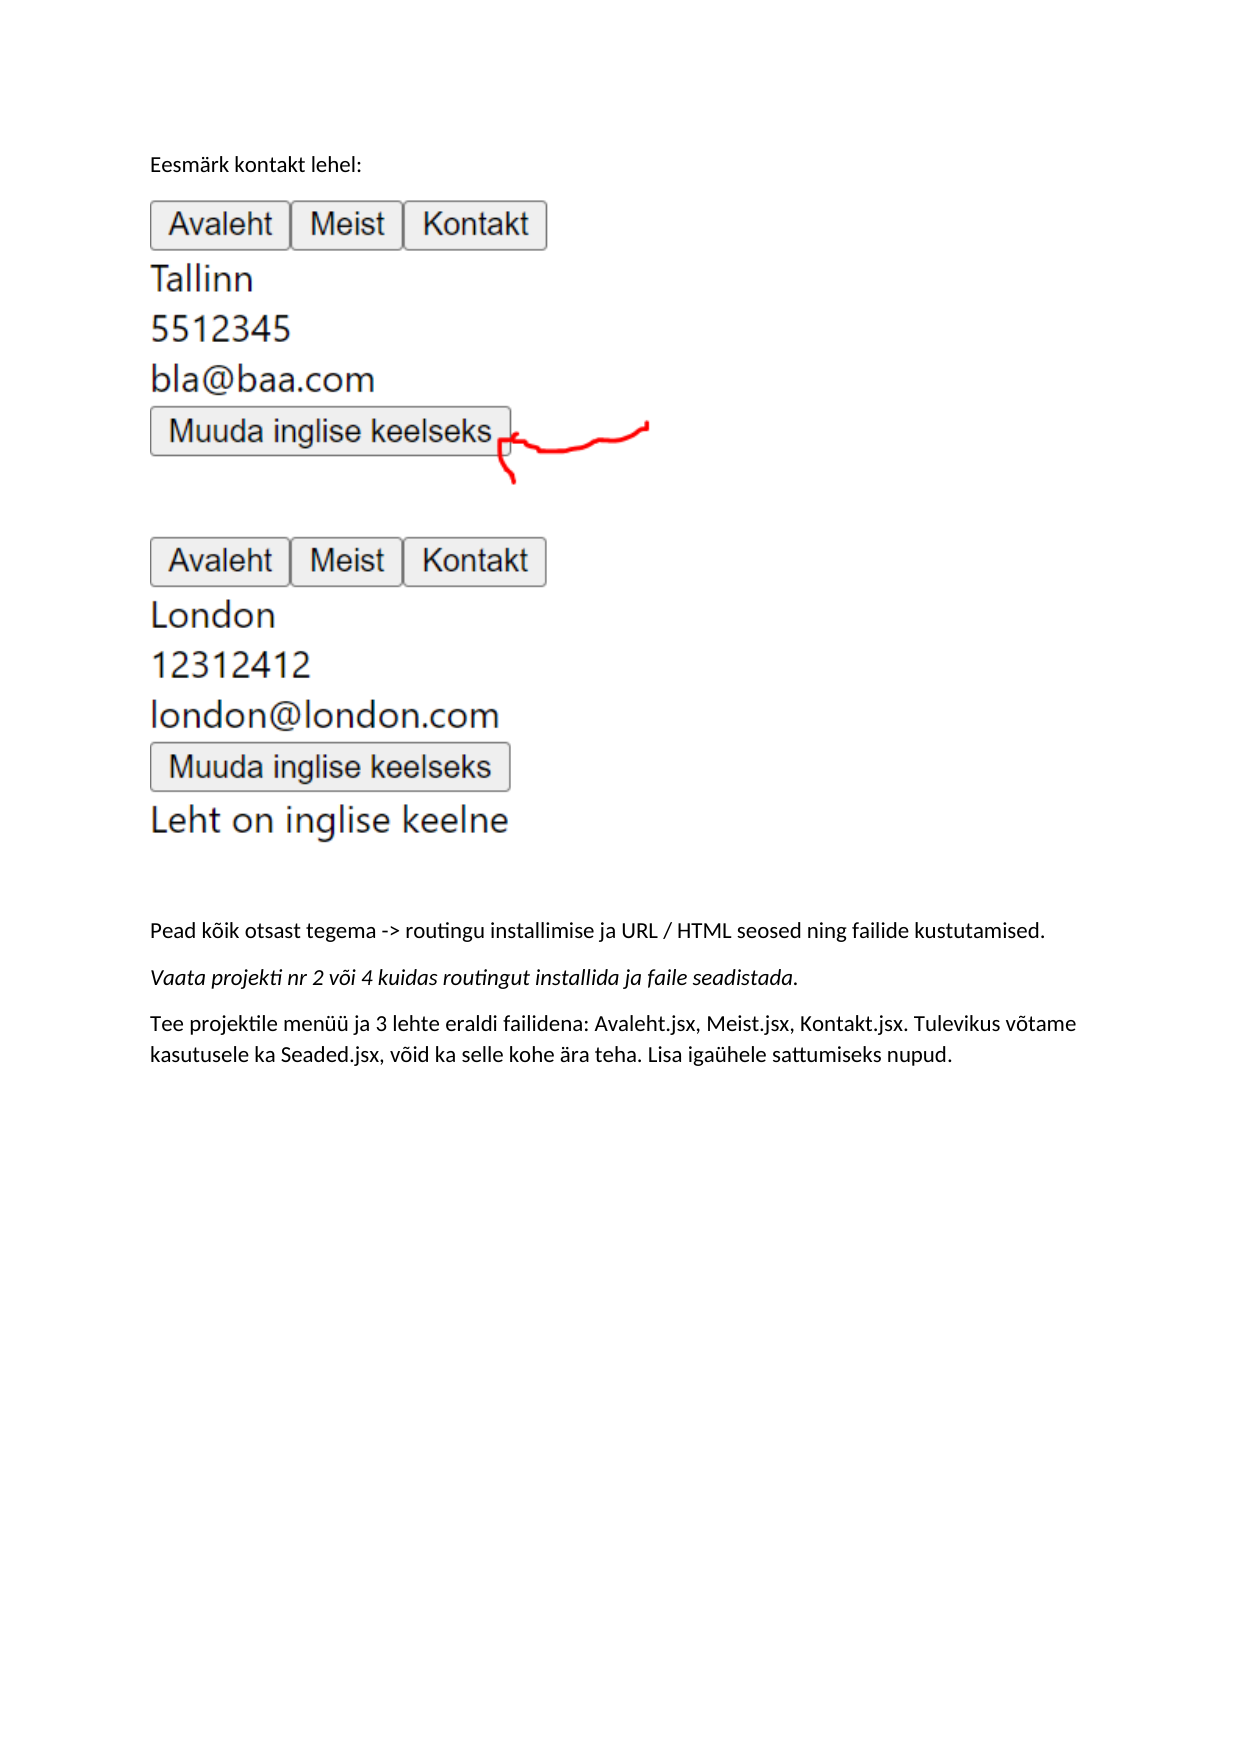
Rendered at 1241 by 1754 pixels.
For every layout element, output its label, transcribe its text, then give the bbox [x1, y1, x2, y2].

picture [150, 531, 686, 897]
text Tee projektile menüü ja 3 lehte eraldi failidena: Avaleht.jsx, Meist.jsx, Kontakt.jsx. Tulevikus võtame kasutusele ka Seaded.jsx, võid ka selle kohe ära teha. Lisa igaühele sattumiseks nupud. [150, 1009, 1090, 1068]
text Vaata projekti nr 2 või 4 kuidas routingut installida ja faile seadistada. [150, 963, 1090, 991]
text Pead kõik otsast tegema -> routingu installimise ja URL / HTML seosed ning failide kustutamised. [150, 916, 1090, 944]
text Eesmärk kontakt lehel: [150, 150, 1090, 178]
picture [150, 196, 714, 513]
